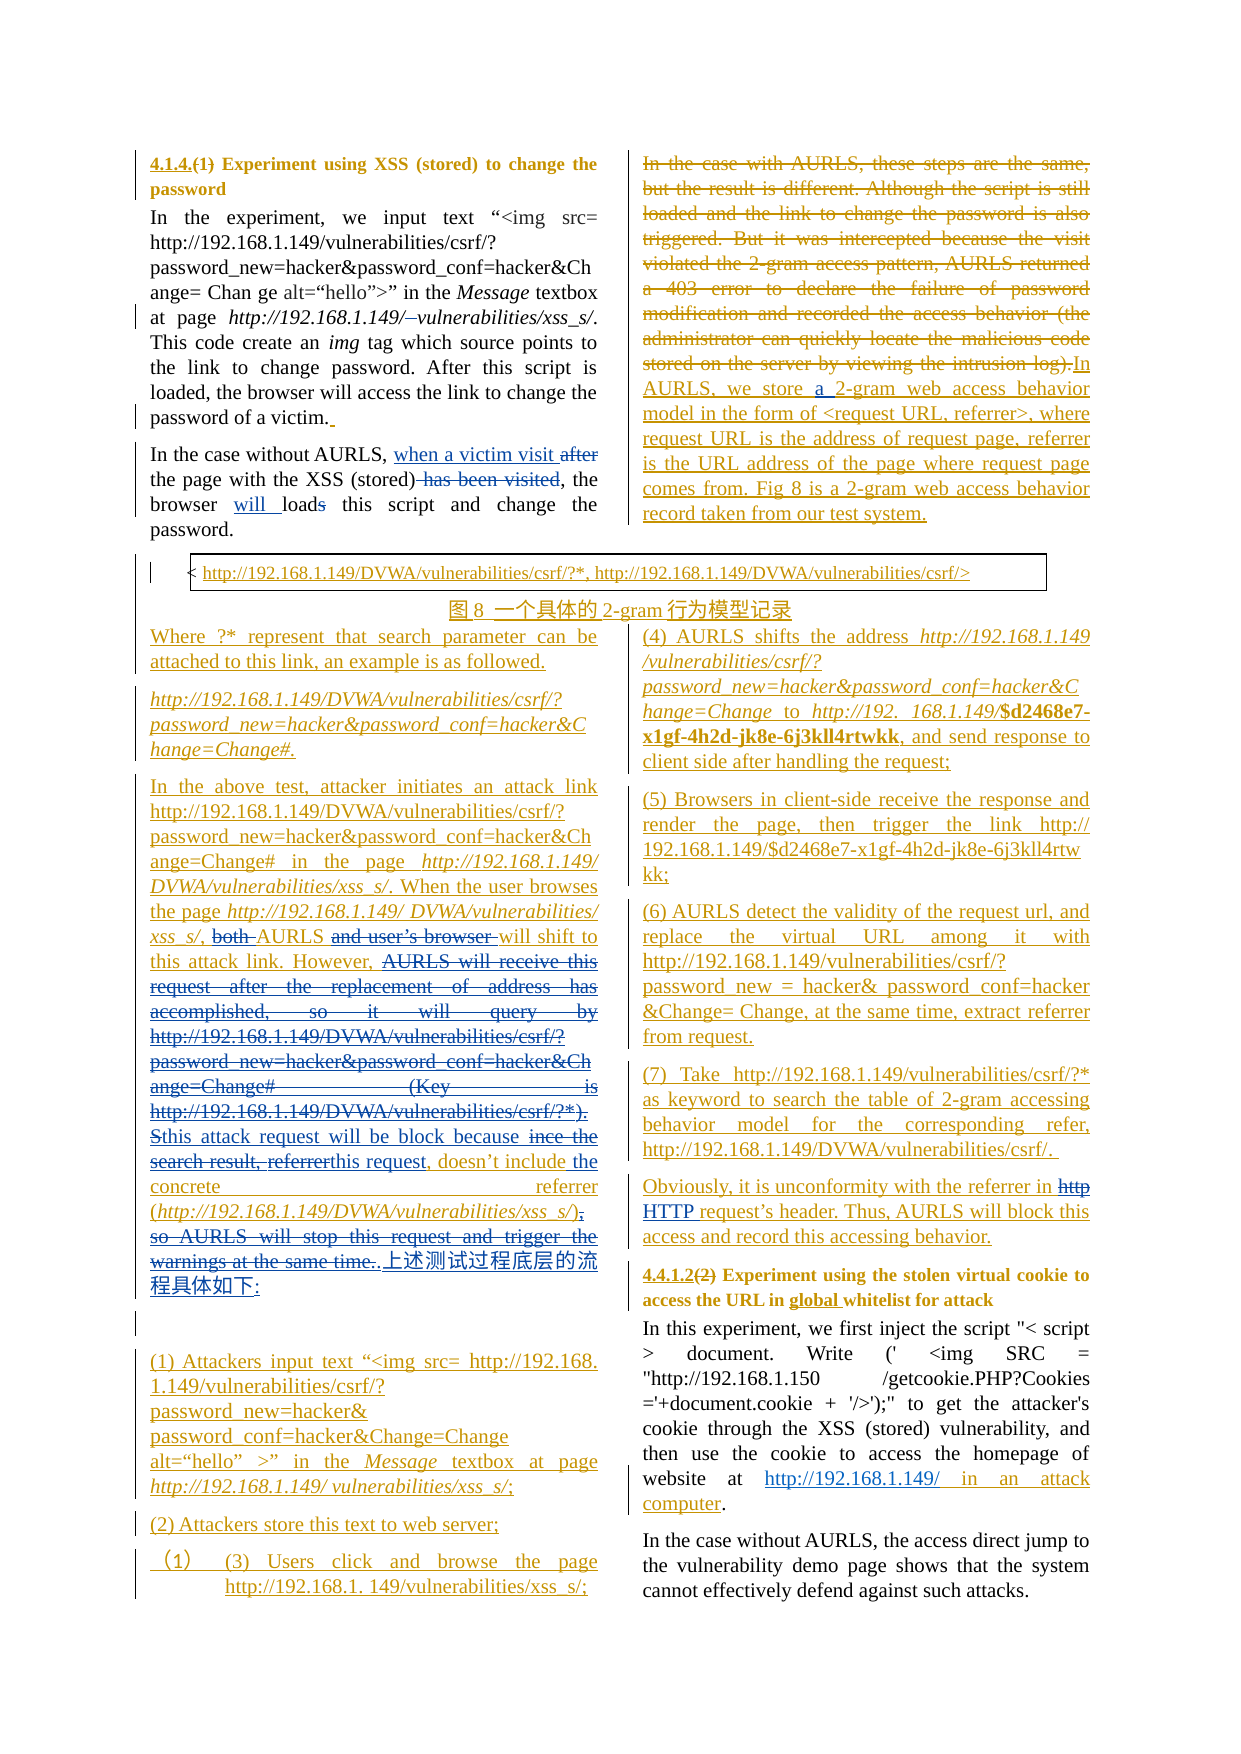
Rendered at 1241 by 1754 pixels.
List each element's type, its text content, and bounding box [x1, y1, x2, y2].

text In the case without AURLS, the page with the XSS (stored), the browser load this script and change the password. [150, 442, 598, 542]
subtitle 1 Experiment using XSS (stored) to change the password [150, 150, 598, 200]
text In this experiment, we first inject the script "< script > document. Write (' <img SRC = "http://192.168.1.150 /getcookie.PHP?Cookies ='+document.cookie + '/>');" to get the attacker's cookie through the XSS (stored) vulnerability, and then use the cookie to access the homepage of website at http://192.168.1.149/. [642, 1315, 1090, 1515]
text In the case without AURLS, the access direct jump to the vulnerability demo page shows that the system cannot effectively defend against such attacks. [642, 1528, 1090, 1603]
subtitle Experiment using the stolen virtual cookie to access the URL in whitelist for attack [642, 1261, 1090, 1311]
text In the experiment, we input text “<img src= http://192.168.1.149/vulnerabilities/csrf/?password_new=hacker&password_conf=hacker&Change= Chan ge alt=“hello”>” in the Message textbox at page http://192.168.1.149/vulnerabilities/xss_s/. This code create an img tag which source points to the link to change password. After this script is loaded, the browser will access the link to change the password of a victim. [150, 204, 598, 429]
